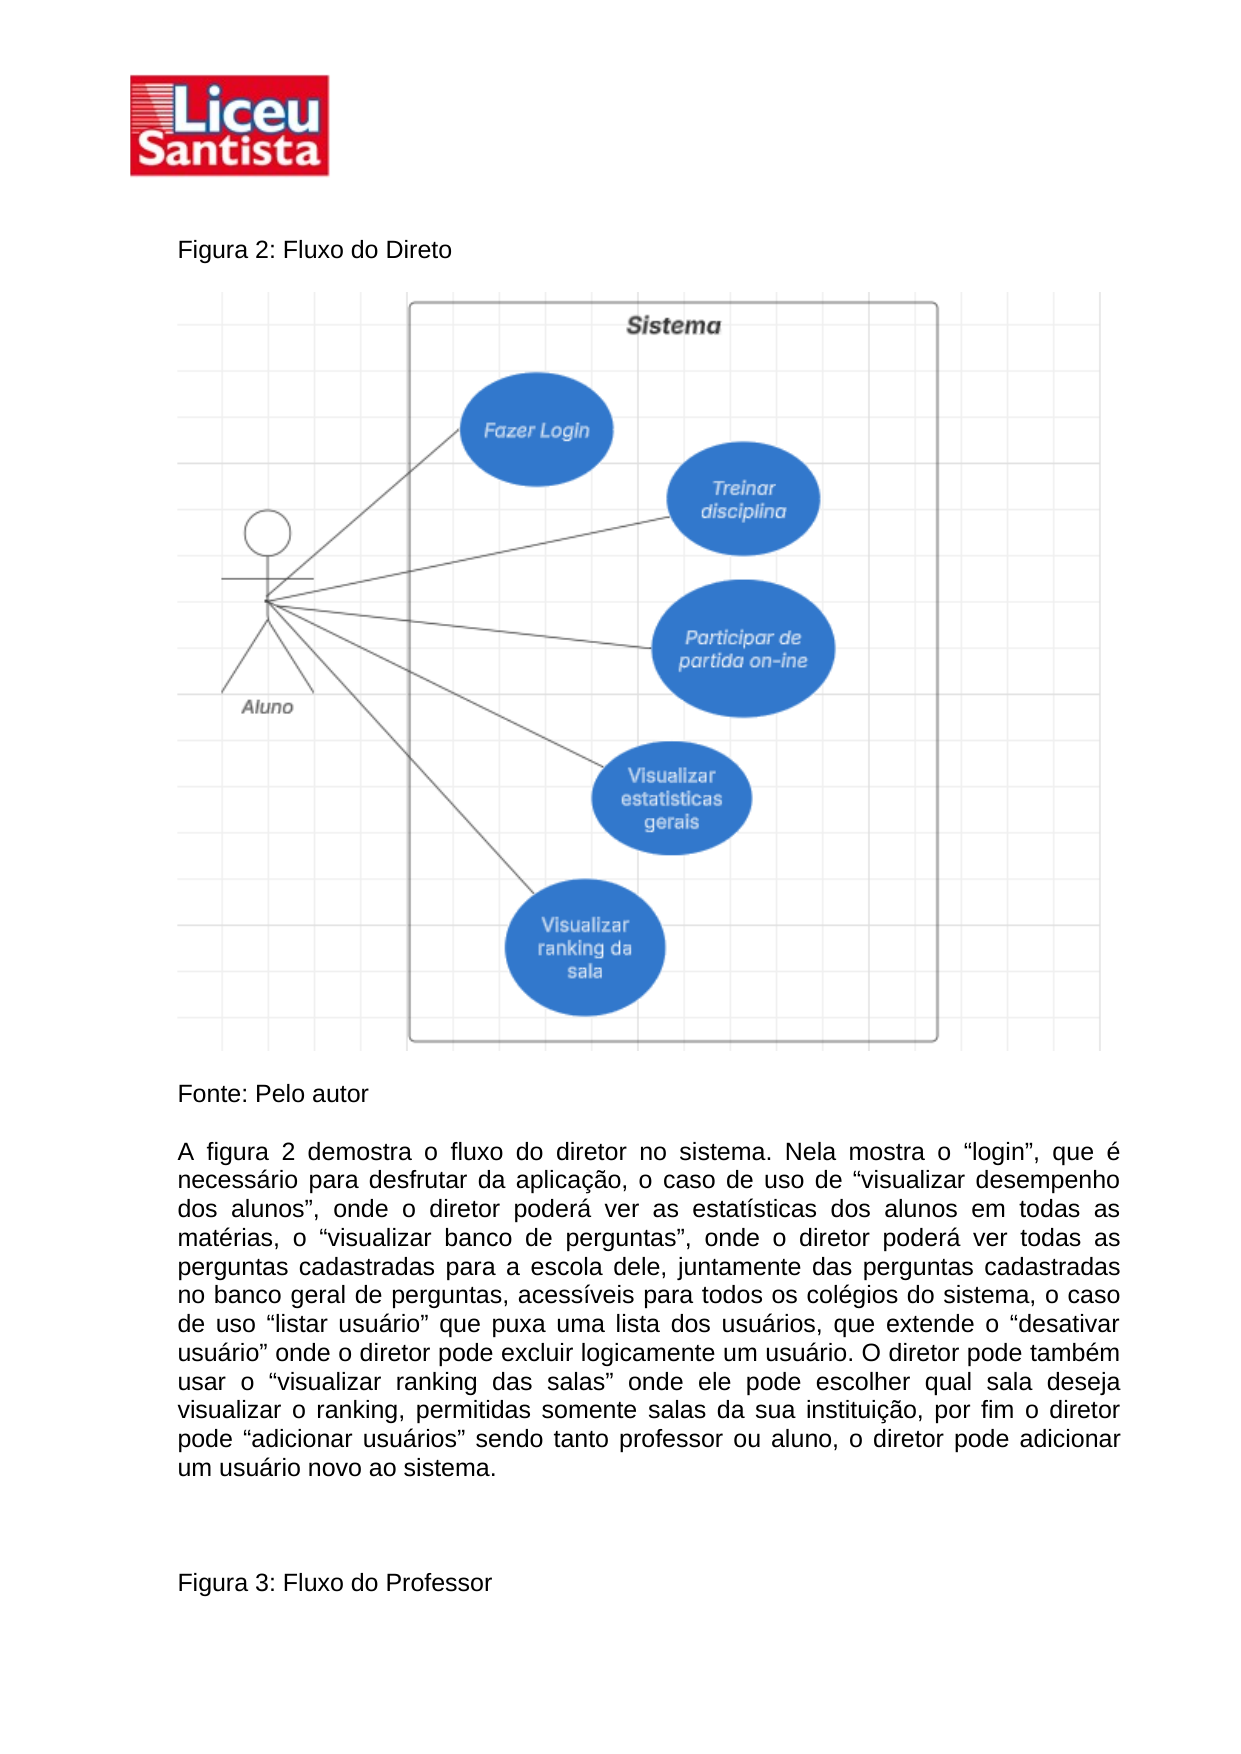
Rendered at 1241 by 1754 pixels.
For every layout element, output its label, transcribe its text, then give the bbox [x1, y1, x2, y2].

picture [130, 74, 331, 178]
text Figura 2: Fluxo do Direto [177, 235, 1122, 263]
text A figura 2 demostra o fluxo do diretor no sistema. Nela mostra o “login”, que é necessário para desfrutar da aplicação, o caso de uso de “visualizar desempenho dos alunos”, onde o diretor poderá ver as estatísticas dos alunos em todas as matérias, o “visualizar banco de perguntas”, onde o diretor poderá ver todas as perguntas cadastradas para a escola dele, juntamente das perguntas cadastradas no banco geral de perguntas, acessíveis para todos os colégios do sistema, o caso de uso “listar usuário” que puxa uma lista dos usuários, que extende o “desativar usuário” onde o diretor pode excluir logicamente um usuário. O diretor pode também usar o “visualizar ranking das salas” onde ele pode escolher qual sala deseja visualizar o ranking, permitidas somente salas da sua instituição, por fim o diretor pode “adicionar usuários” sendo tanto professor ou aluno, o diretor pode adicionar um usuário novo ao sistema. [177, 1136, 1122, 1481]
picture [177, 292, 1101, 1051]
text Fonte: Pelo autor [177, 1079, 1122, 1108]
text Figura 3: Fluxo do Professor [177, 1568, 1122, 1596]
